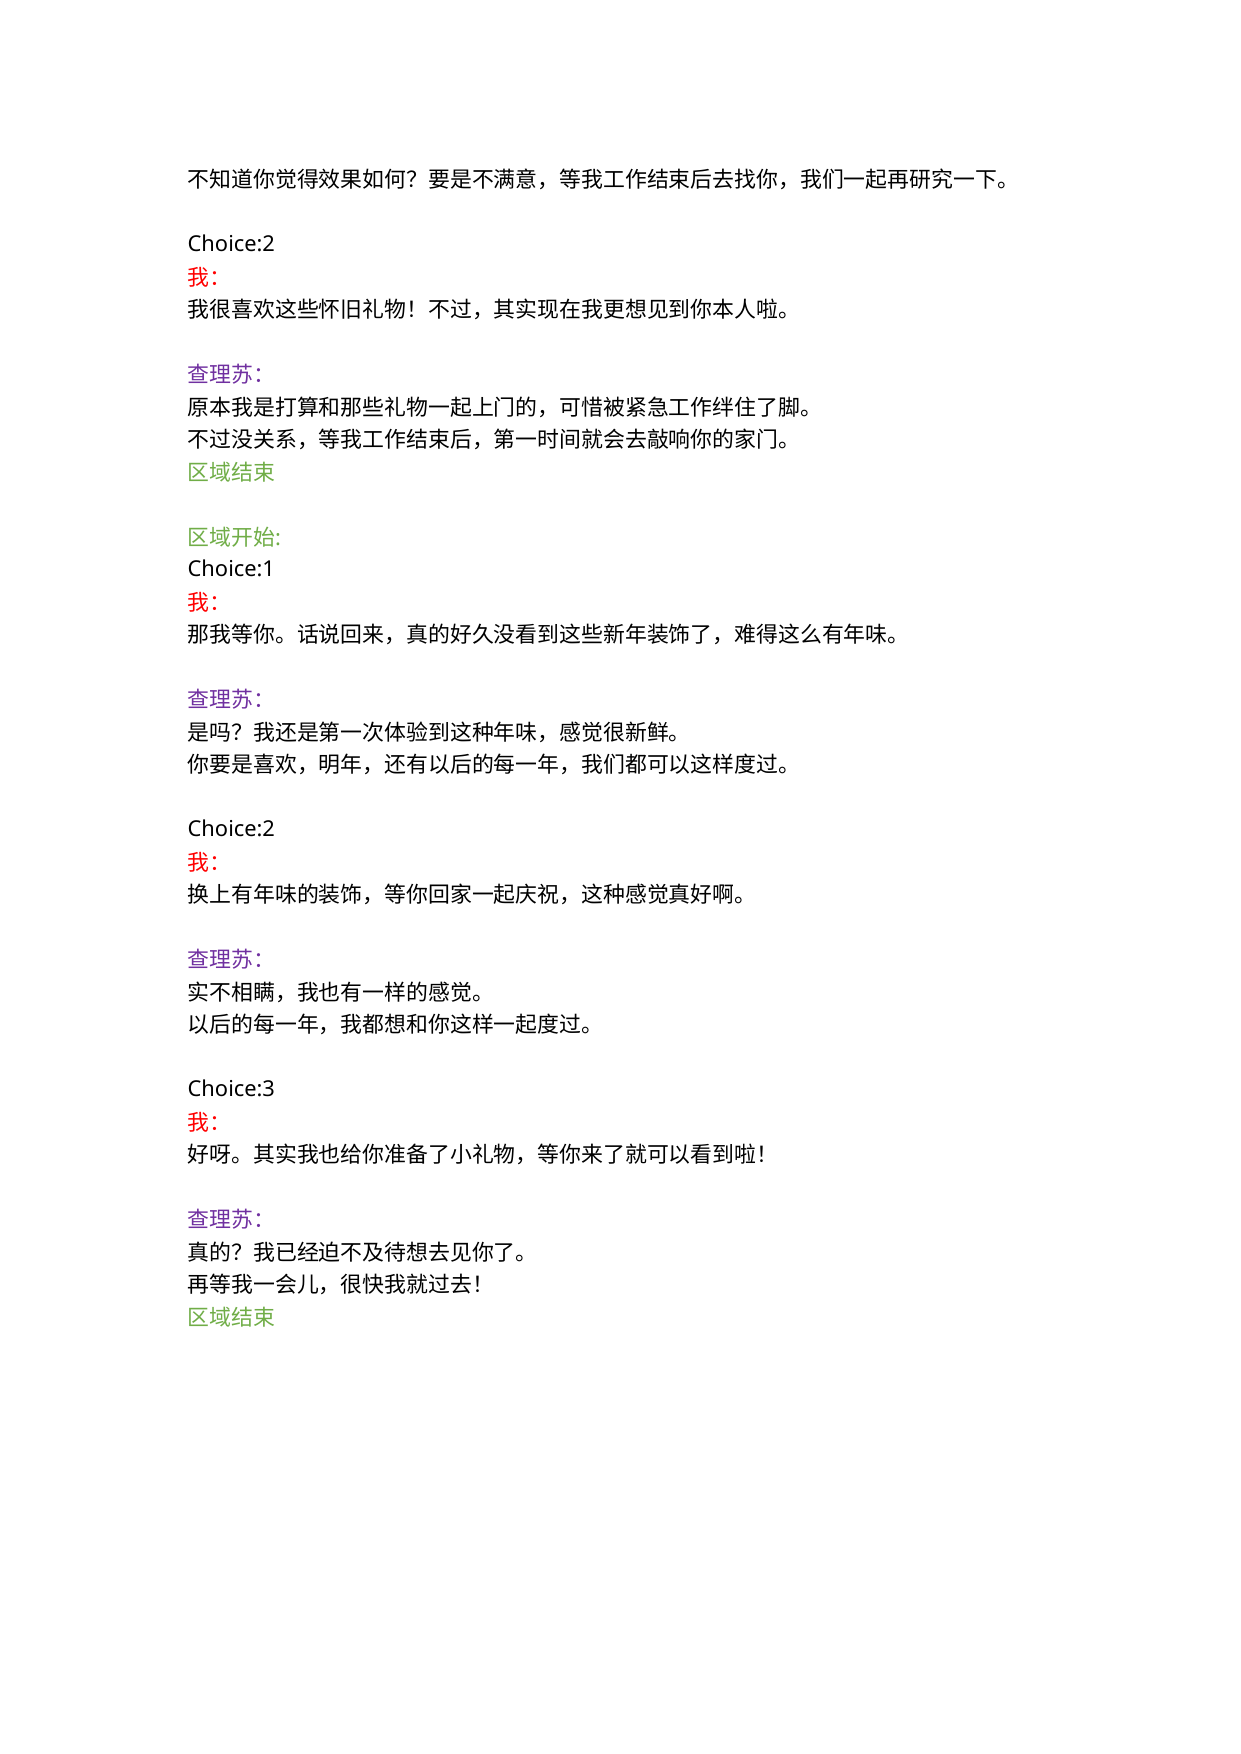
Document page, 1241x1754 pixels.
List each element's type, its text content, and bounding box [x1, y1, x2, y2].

text 区域开始: [187, 519, 1053, 552]
text 真的？我已经迫不及待想去见你了。 [187, 1234, 1053, 1267]
text 那我等你。话说回来，真的好久没看到这些新年装饰了，难得这么有年味。 [187, 617, 1053, 649]
text 区域结束 [187, 1299, 1053, 1332]
text 查理苏： [187, 682, 1053, 714]
text 查理苏： [187, 942, 1053, 974]
text 换上有年味的装饰，等你回家一起庆祝，这种感觉真好啊。 [187, 877, 1053, 909]
text 原本我是打算和那些礼物一起上门的，可惜被紧急工作绊住了脚。 [187, 389, 1053, 422]
text 查理苏： [187, 1202, 1053, 1234]
text 不知道你觉得效果如何？要是不满意，等我工作结束后去找你，我们一起再研究一下。 [187, 162, 1053, 194]
text 不过没关系，等我工作结束后，第一时间就会去敲响你的家门。 [187, 422, 1053, 454]
text 我很喜欢这些怀旧礼物！不过，其实现在我更想见到你本人啦。 [187, 292, 1053, 324]
text 查理苏： [187, 357, 1053, 389]
text 实不相瞒，我也有一样的感觉。 [187, 974, 1053, 1007]
text Choice:2 [187, 227, 1053, 259]
text Choice:3 [187, 1072, 1053, 1104]
text 我： [187, 584, 1053, 617]
text 再等我一会儿，很快我就过去！ [187, 1267, 1053, 1299]
text Choice:2 [187, 812, 1053, 844]
text 你要是喜欢，明年，还有以后的每一年，我们都可以这样度过。 [187, 747, 1053, 779]
text 好呀。其实我也给你准备了小礼物，等你来了就可以看到啦！ [187, 1137, 1053, 1169]
text 我： [187, 844, 1053, 877]
text 是吗？我还是第一次体验到这种年味，感觉很新鲜。 [187, 714, 1053, 747]
text 以后的每一年，我都想和你这样一起度过。 [187, 1007, 1053, 1039]
text 我： [187, 1104, 1053, 1137]
text 区域结束 [187, 454, 1053, 487]
text Choice:1 [187, 552, 1053, 584]
text 我： [187, 259, 1053, 292]
